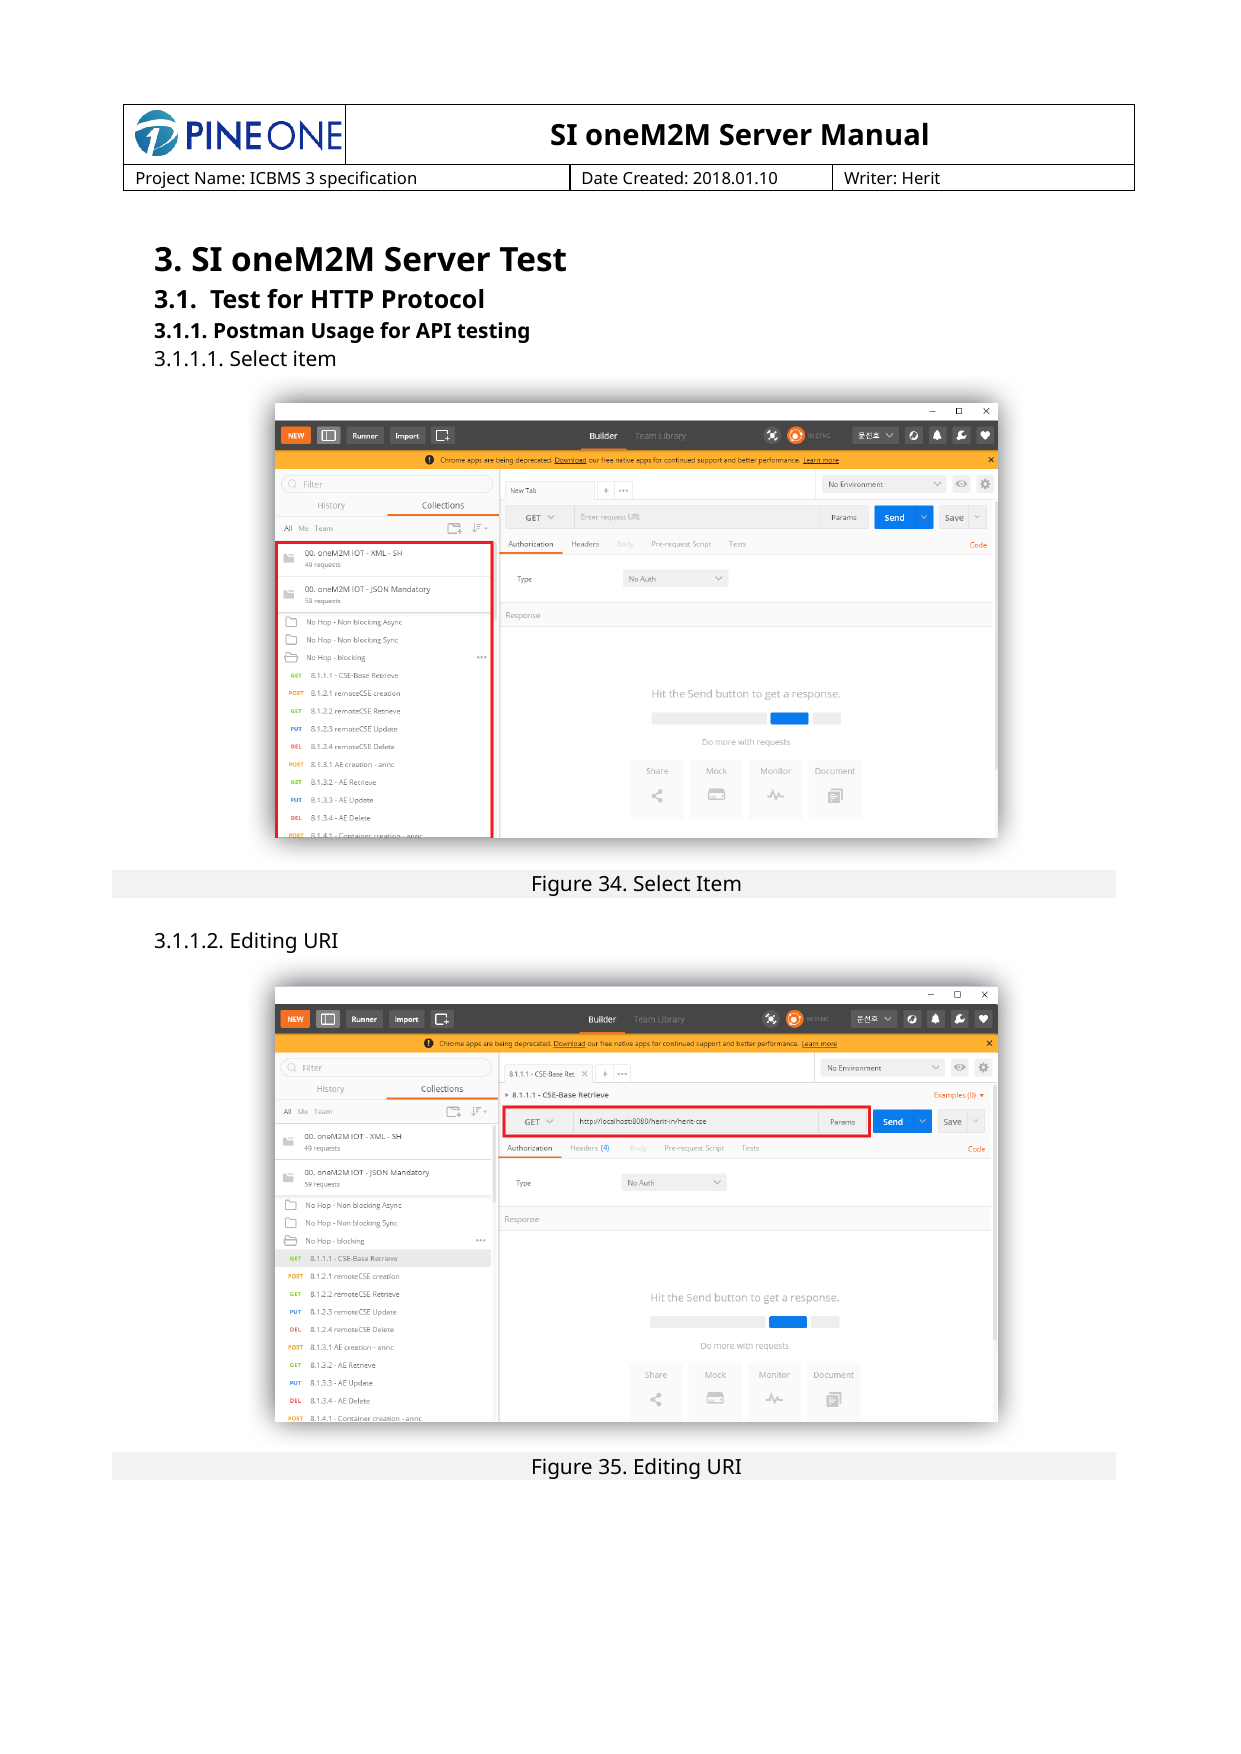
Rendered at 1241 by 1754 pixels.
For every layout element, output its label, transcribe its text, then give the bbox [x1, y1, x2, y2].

subtitle Select item [154, 344, 1128, 373]
subtitle Test for HTTP Protocol [154, 282, 1128, 316]
table_cell Figure 34. Select Item [112, 870, 1116, 898]
subtitle SI oneM2M Server Test [154, 236, 1128, 282]
table_cell Figure 35. Editing URI [112, 1452, 1116, 1480]
picture [135, 110, 342, 156]
picture [275, 403, 998, 838]
subtitle Editing URI [154, 926, 1128, 955]
table_header [112, 955, 1116, 1452]
picture [275, 986, 998, 1422]
subtitle Postman Usage for API testing [154, 316, 1128, 344]
table_header [112, 373, 1116, 869]
